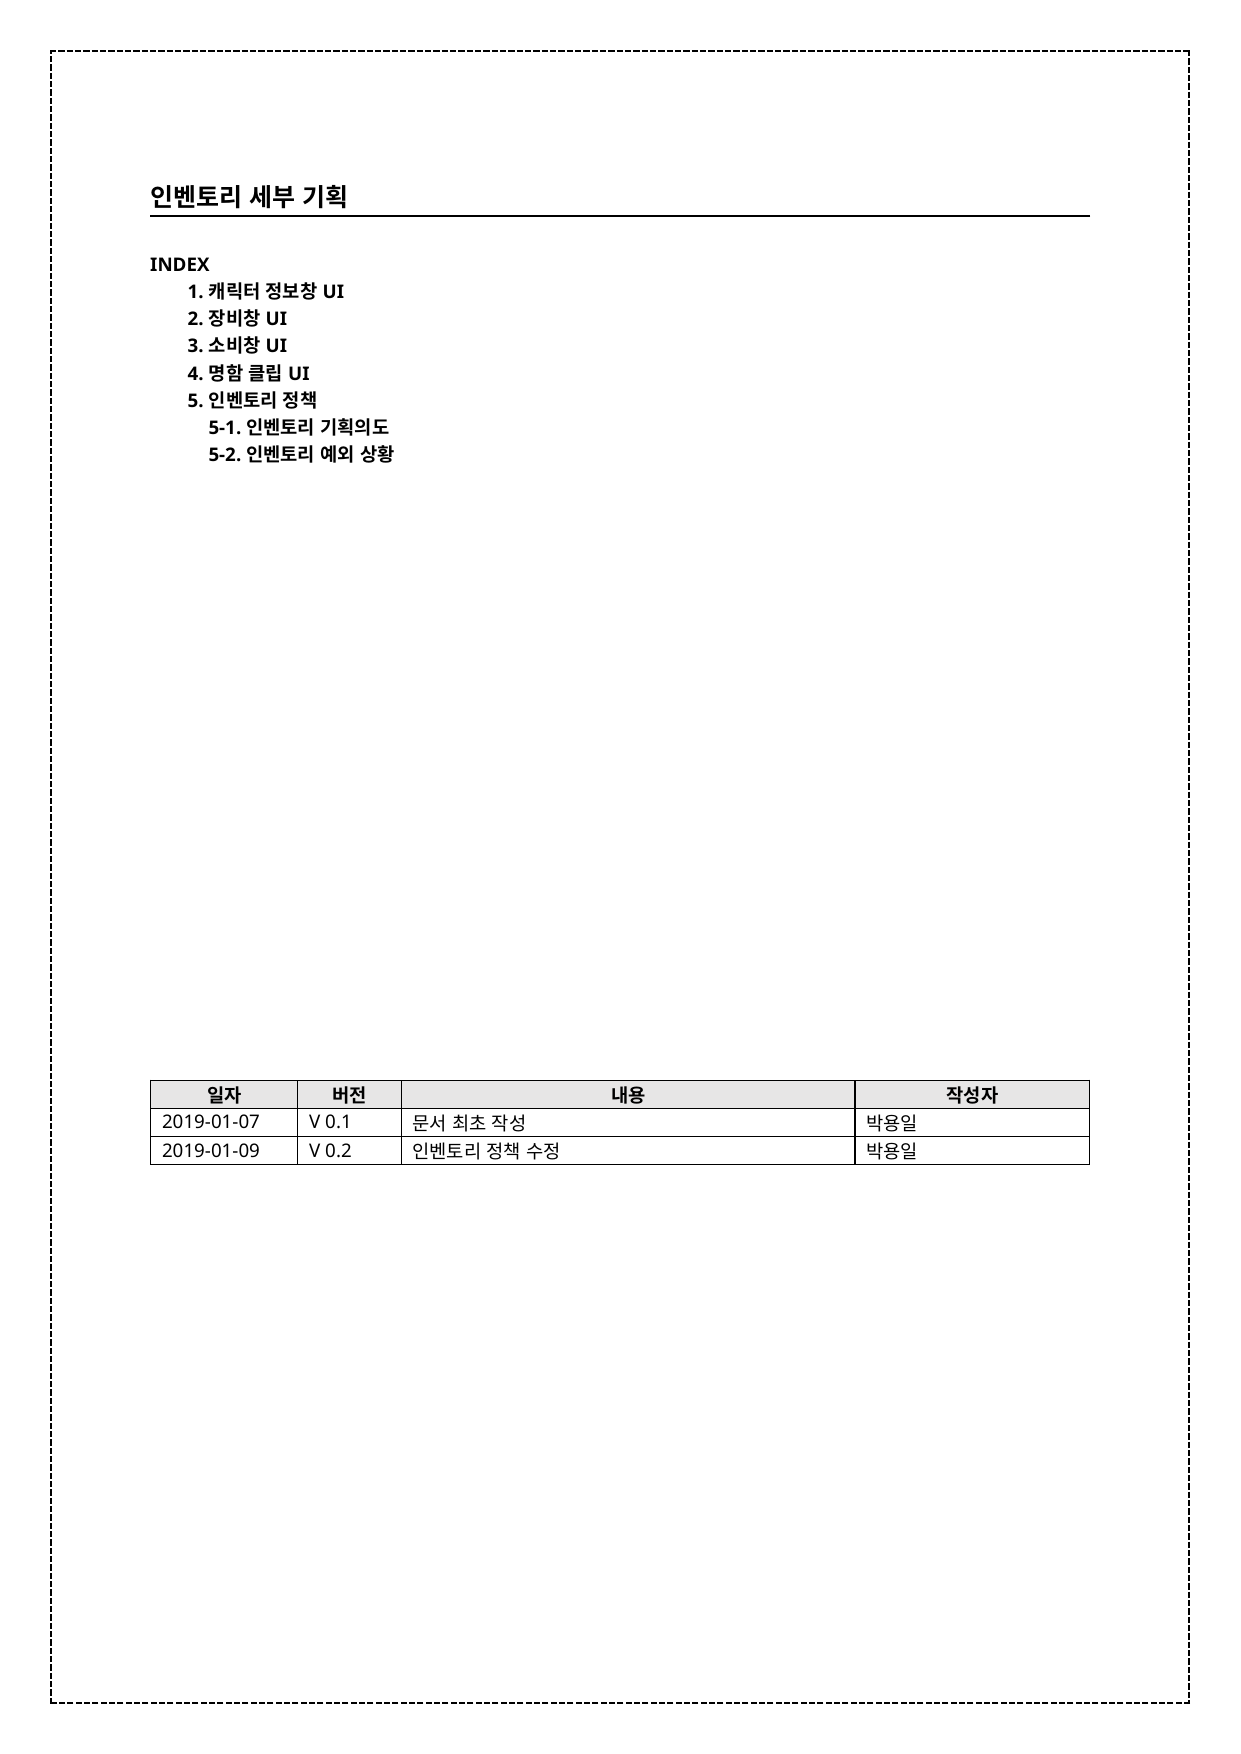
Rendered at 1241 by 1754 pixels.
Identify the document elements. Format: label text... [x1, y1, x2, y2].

table_cell 박용일 [856, 1109, 1089, 1136]
table_cell 박용일 [856, 1137, 1089, 1164]
text 4. 명함 클립 UI [150, 358, 1090, 385]
table_cell V 0.2 [298, 1137, 401, 1164]
table_header 작성자 [856, 1081, 1089, 1108]
text 5-1. 인벤토리 기획의도 [171, 413, 1090, 440]
text 3. 소비창 UI [150, 331, 1090, 358]
table_header 내용 [402, 1081, 854, 1108]
text 5. 인벤토리 정책 [150, 385, 1090, 413]
text 인벤토리 세부 기획 [150, 177, 1090, 215]
text INDEX [150, 251, 1090, 277]
table_cell V 0.1 [298, 1109, 401, 1136]
table_header 일자 [151, 1081, 297, 1108]
text 1. 캐릭터 정보창 UI [150, 277, 1090, 304]
table_cell 2019-01-07 [151, 1109, 297, 1136]
table_header 버전 [298, 1081, 401, 1108]
text 2. 장비창 UI [150, 304, 1090, 331]
table_cell 인벤토리 정책 수정 [402, 1137, 854, 1164]
text 5-2. 인벤토리 예외 상황 [171, 440, 1090, 467]
table_cell 2019-01-09 [151, 1137, 297, 1164]
table_cell 문서 최초 작성 [402, 1109, 854, 1136]
